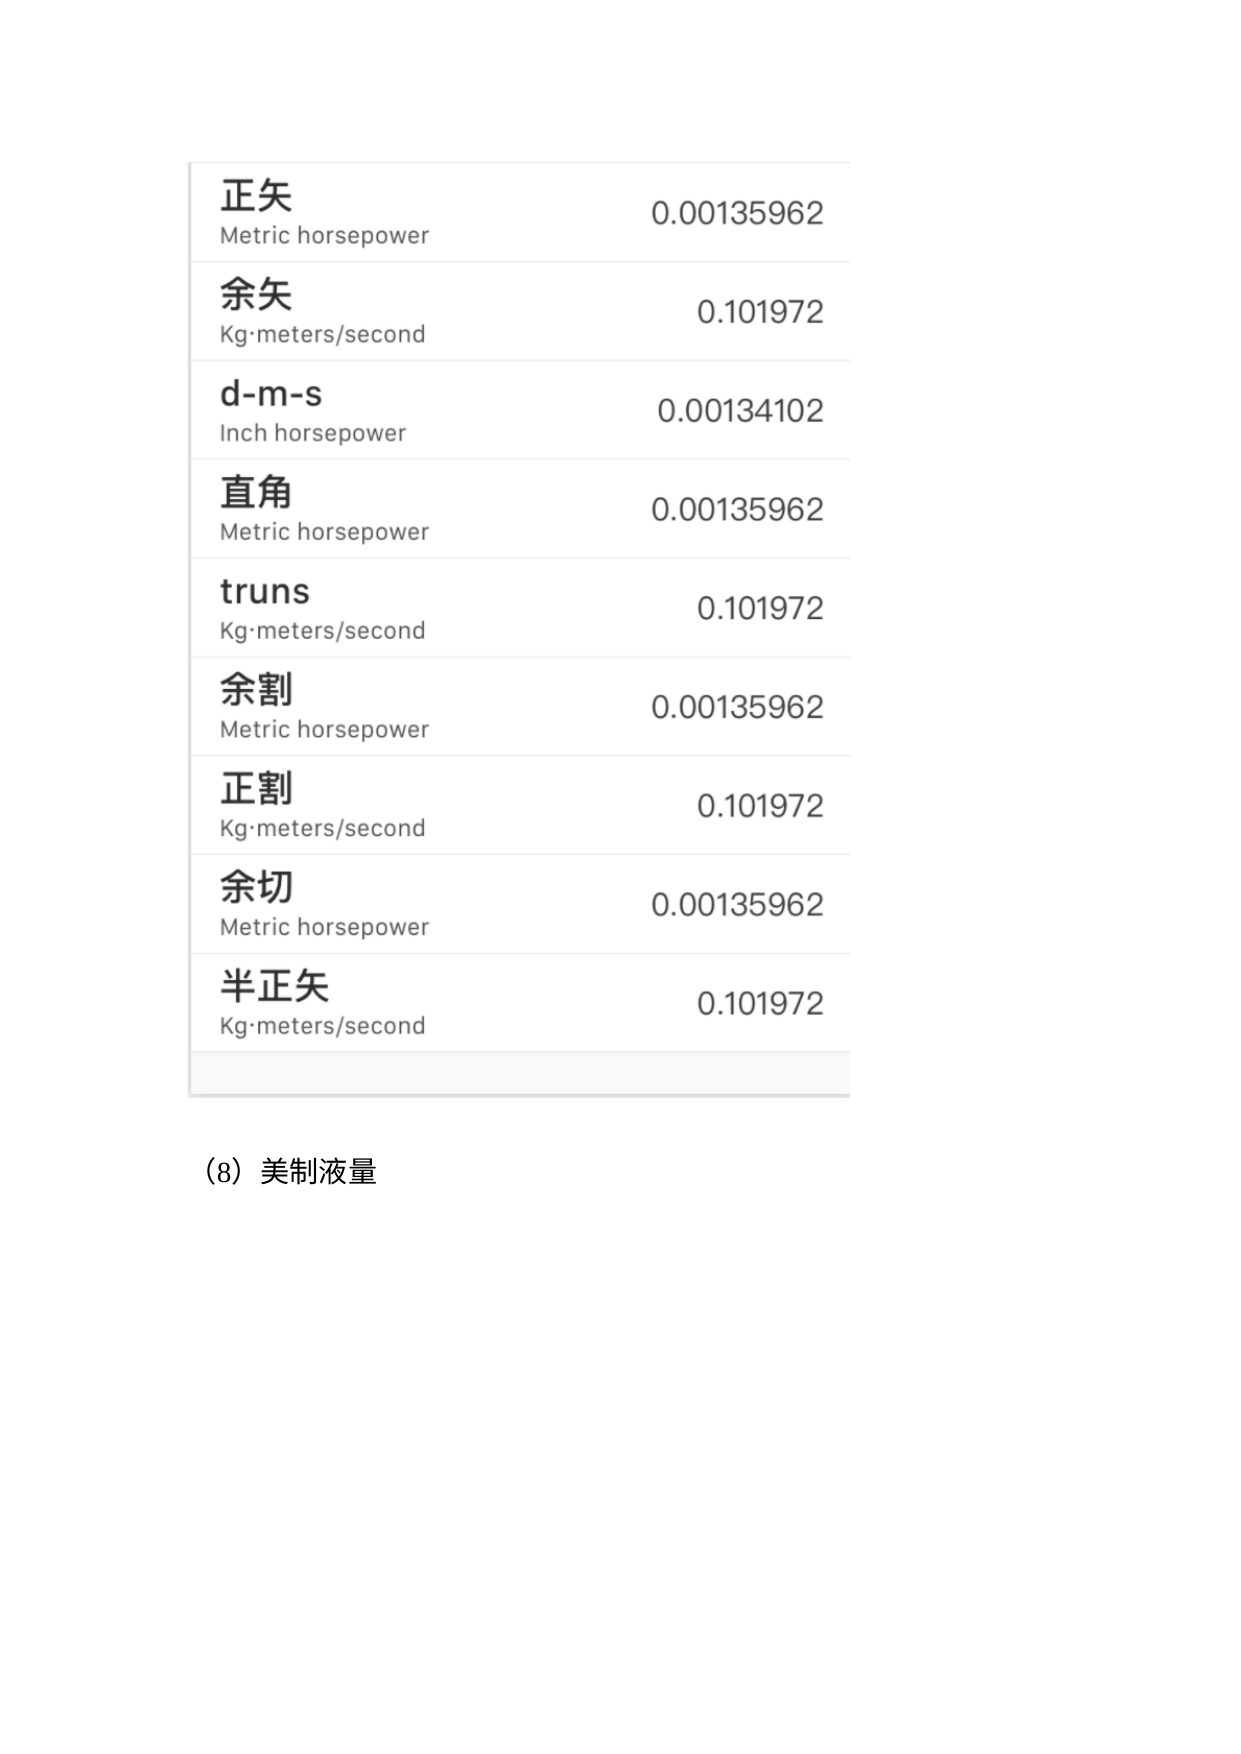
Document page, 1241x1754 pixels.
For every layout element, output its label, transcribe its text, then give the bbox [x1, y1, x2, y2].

list 美制液量 [187, 1137, 1053, 1202]
picture [187, 162, 851, 1098]
